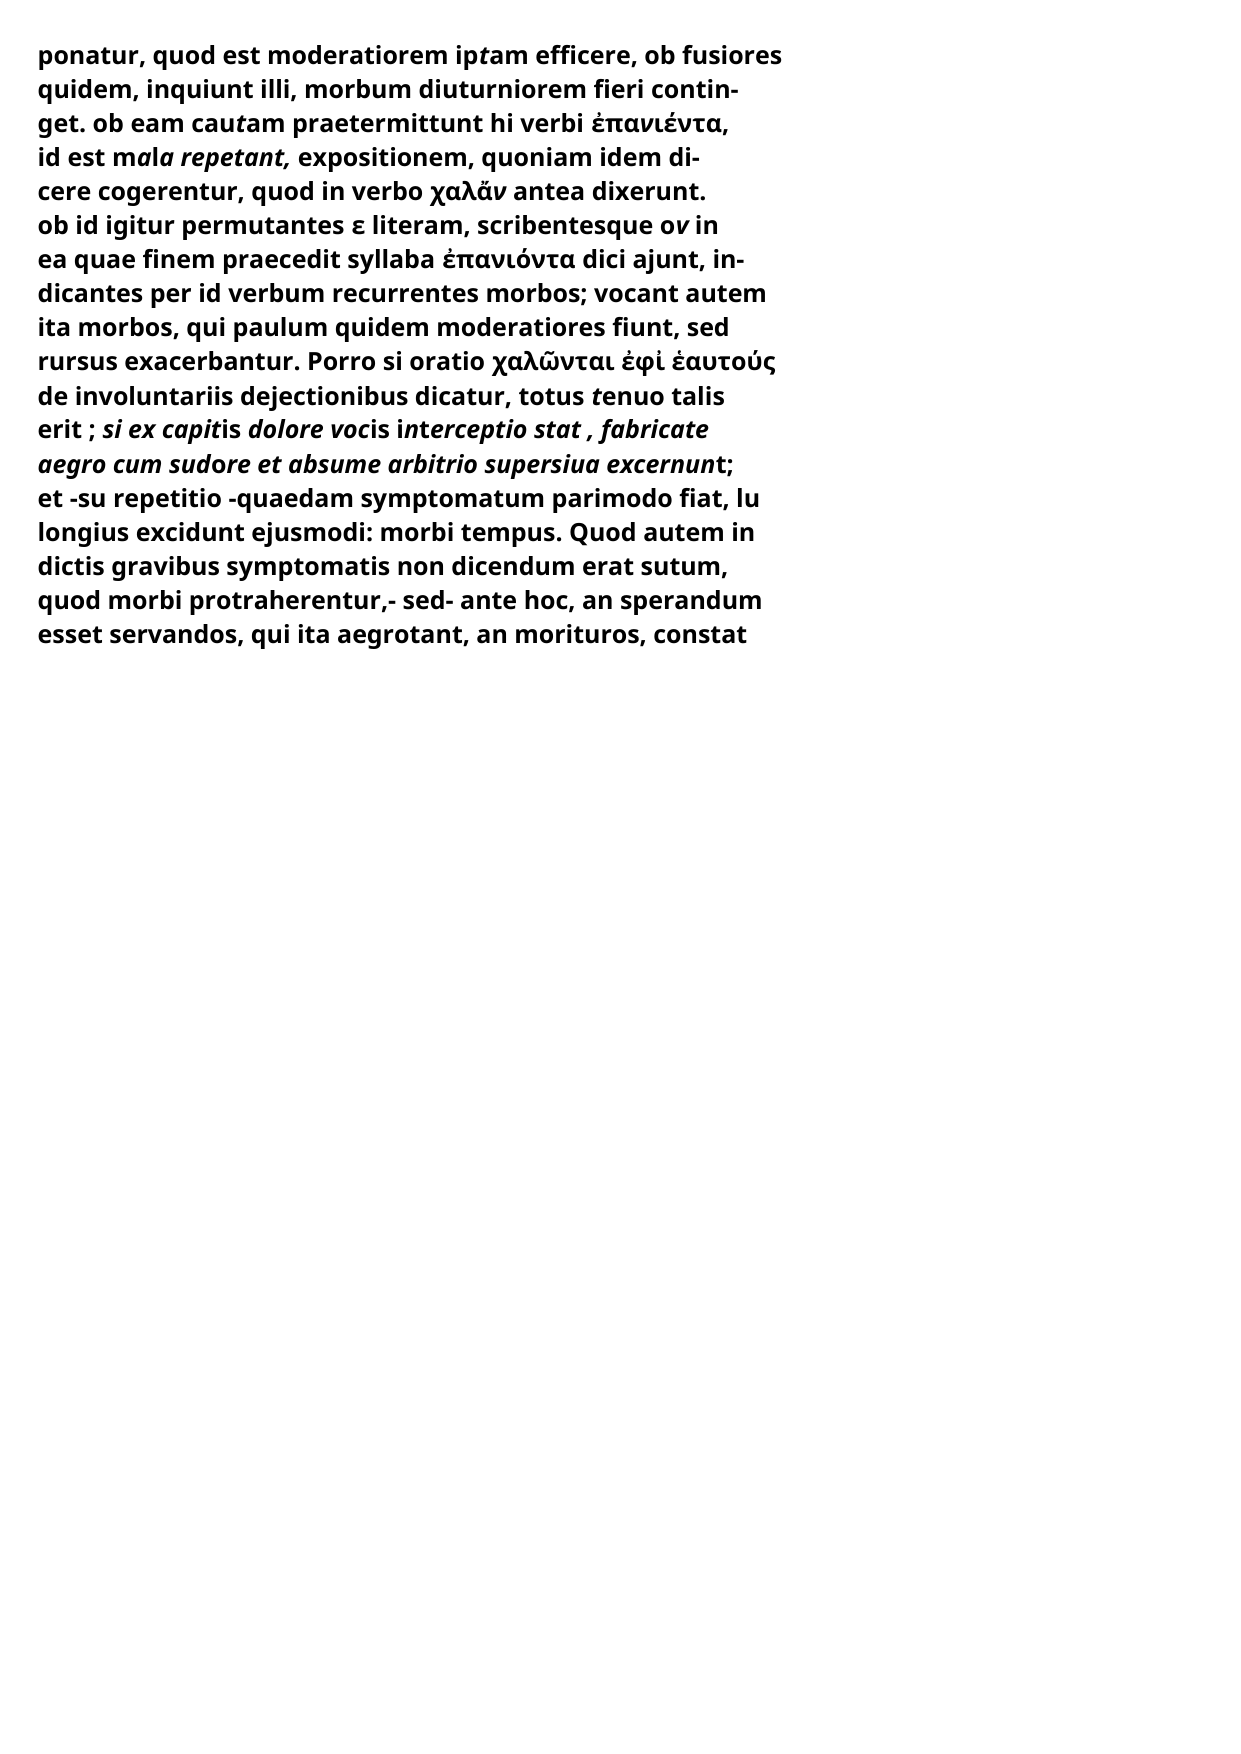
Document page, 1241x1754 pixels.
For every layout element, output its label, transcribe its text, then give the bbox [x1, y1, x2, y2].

text ponatur, quod est moderatiorem iptam efficere, ob fusiores quidem, inquiunt illi, morbum diuturniorem fieri contin- get. ob eam cautam praetermittunt hi verbi ἐπανιέντα, id est mala repetant, expositionem, quoniam idem di- cere cogerentur, quod in verbo χαλἄν antea dixerunt. ob id igitur permutantes ε literam, scribentesque ov in ea quae finem praecedit syllaba ἐπανιόντα dici ajunt, in- dicantes per id verbum recurrentes morbos; vocant autem ita morbos, qui paulum quidem moderatiores fiunt, sed rursus exacerbantur. Porro si oratio χαλῶνται ἐφἰ ἑαυτούς de involuntariis dejectionibus dicatur, totus tenuo talis erit ; si ex capitis dolore vocis interceptio stat , fabricate aegro cum sudore et absume arbitrio supersiua excernunt; et -su repetitio -quaedam symptomatum parimodo fiat, lu longius excidunt ejusmodi: morbi tempus. Quod autem in dictis gravibus symptomatis non dicendum erat sutum, quod morbi protraherentur,- sed- ante hoc, an sperandum esset servandos, qui ita aegrotant, an morituros, constat [37, 37, 1203, 651]
